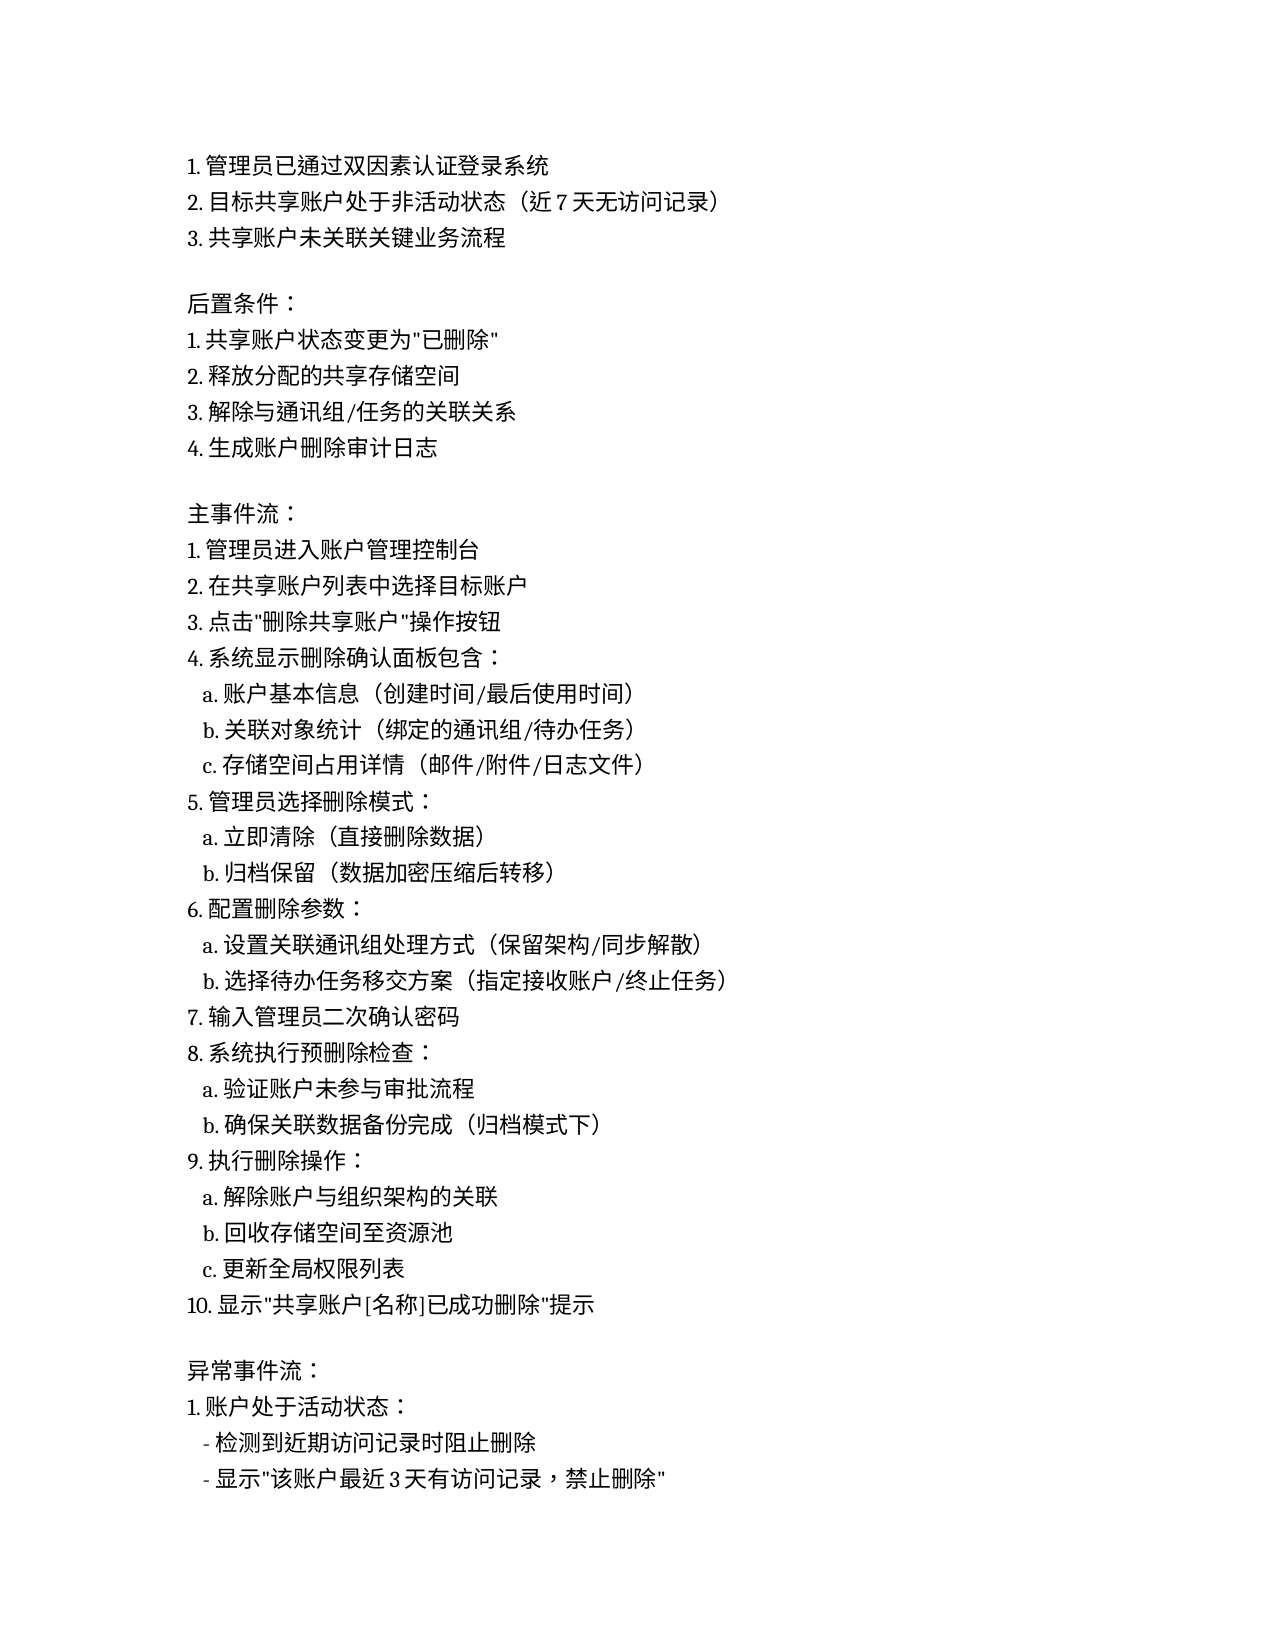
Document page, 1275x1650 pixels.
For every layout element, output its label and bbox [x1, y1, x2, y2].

text [187, 150, 1087, 1494]
